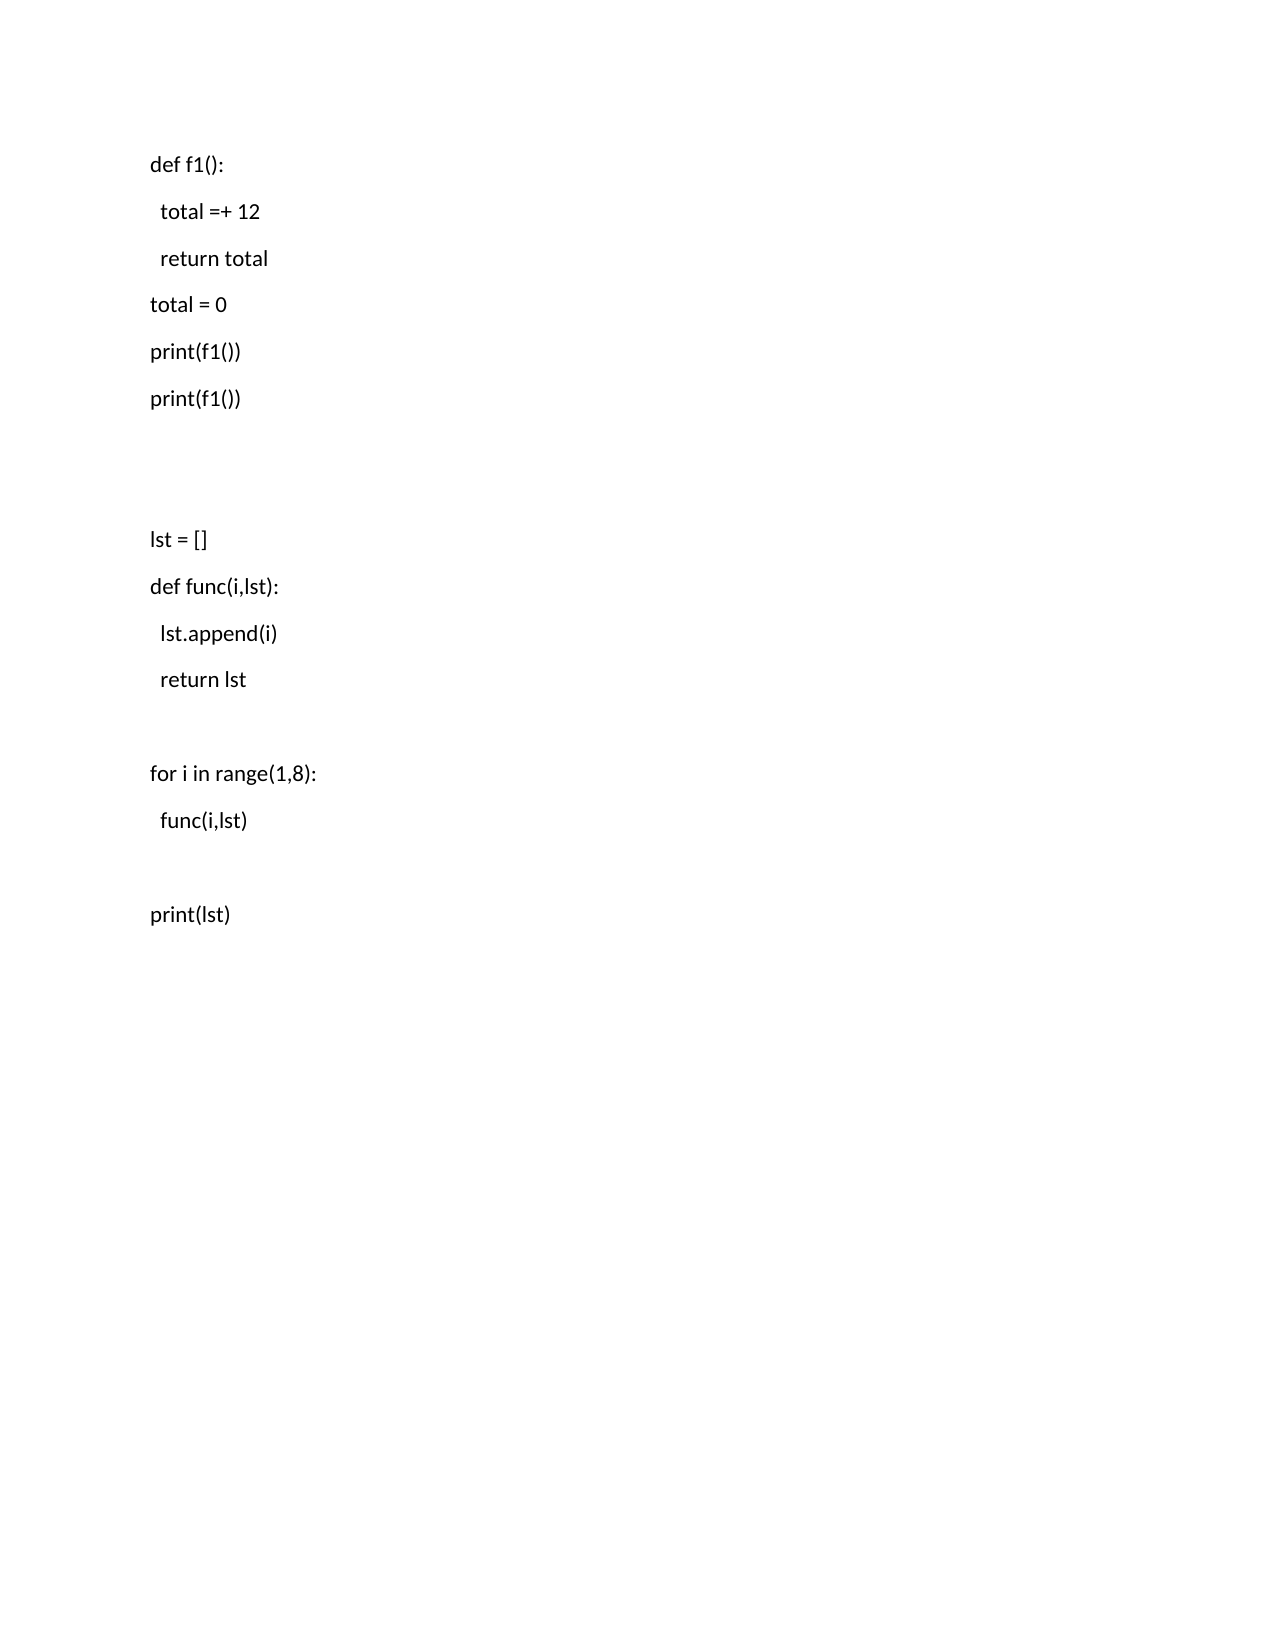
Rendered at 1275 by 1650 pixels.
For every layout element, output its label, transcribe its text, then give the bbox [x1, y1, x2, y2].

text return lst [150, 666, 1125, 694]
text print(lst) [150, 900, 1125, 928]
text for i in range(1,8): [150, 759, 1125, 787]
text return total [150, 244, 1125, 272]
text func(i,lst) [150, 806, 1125, 834]
text print(f1()) [150, 337, 1125, 366]
text lst = [] [150, 525, 1125, 553]
text lst.append(i) [150, 619, 1125, 647]
text def f1(): [150, 150, 1125, 178]
text total = 0 [150, 291, 1125, 319]
text def func(i,lst): [150, 572, 1125, 600]
text total =+ 12 [150, 197, 1125, 225]
text print(f1()) [150, 384, 1125, 412]
